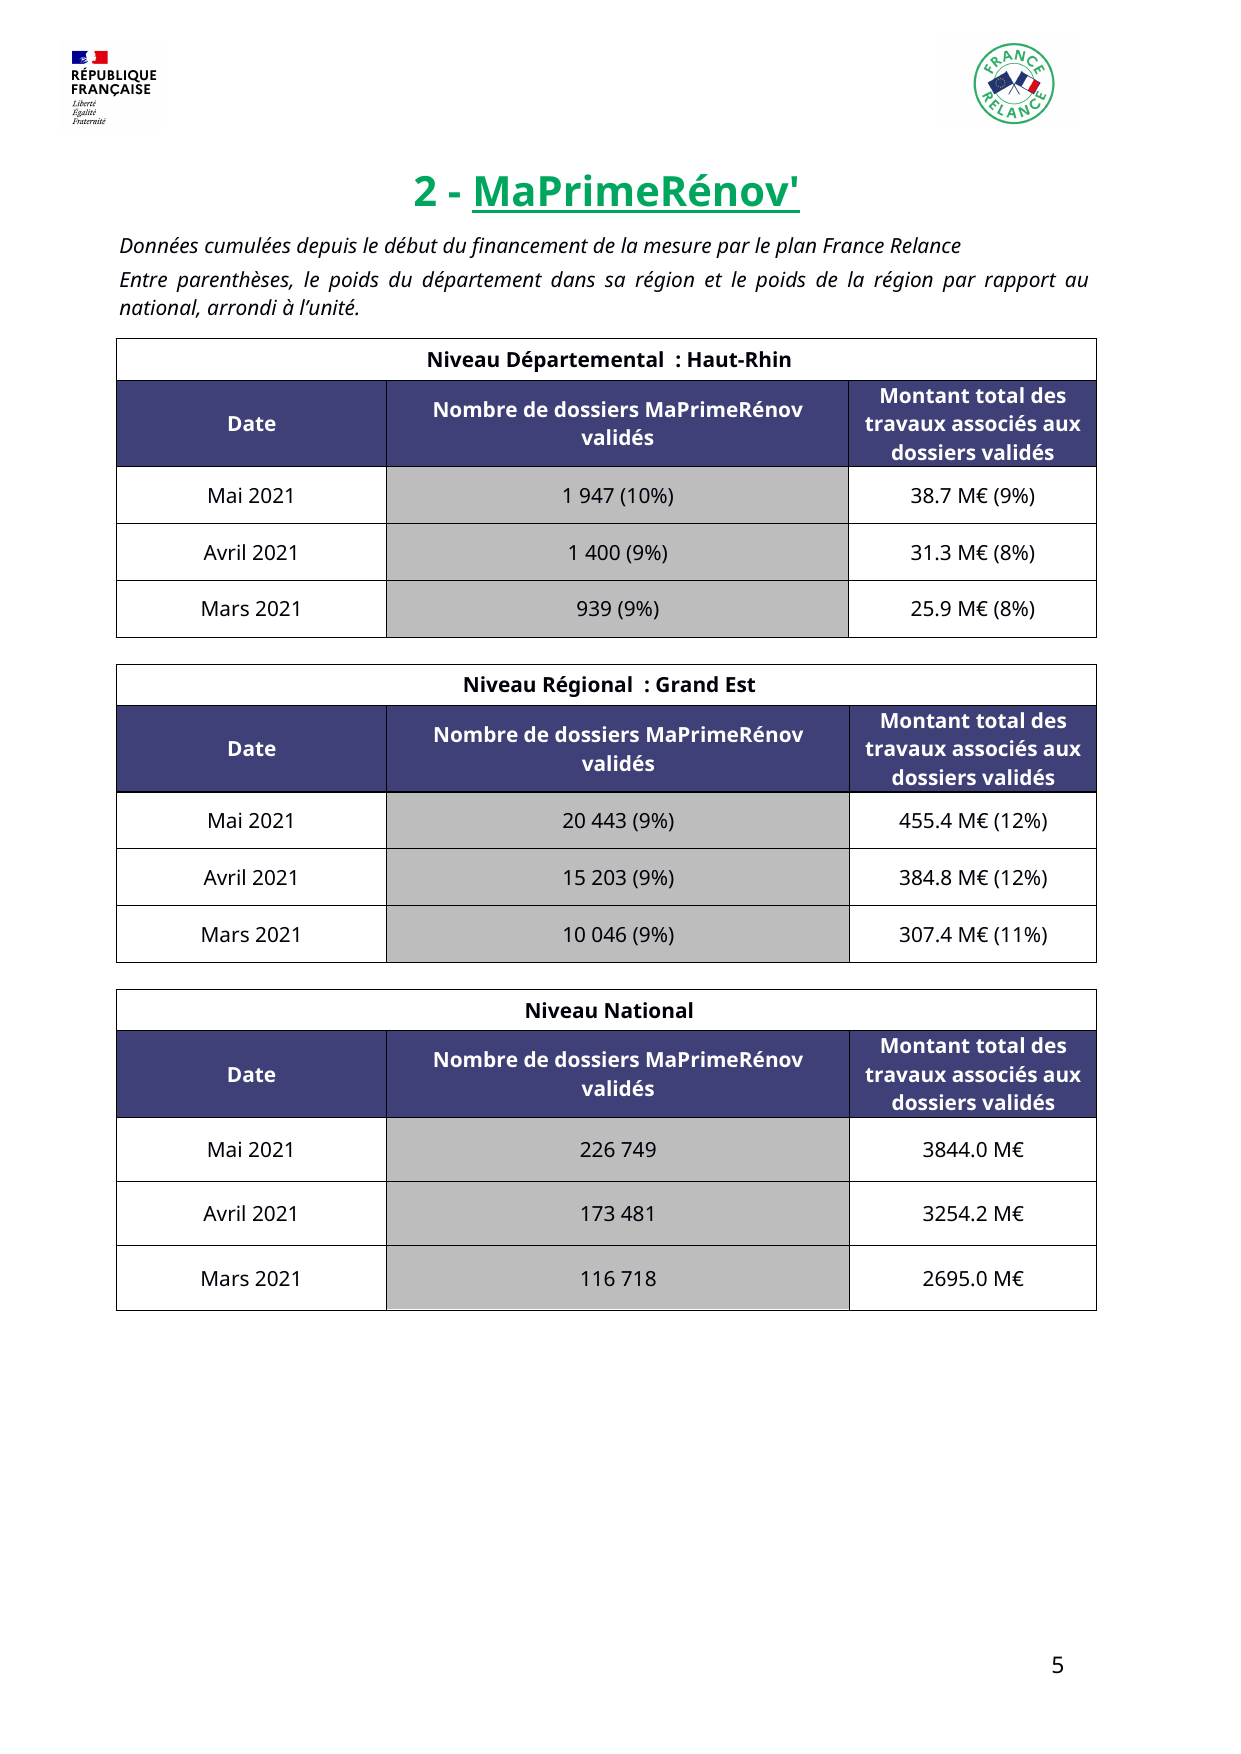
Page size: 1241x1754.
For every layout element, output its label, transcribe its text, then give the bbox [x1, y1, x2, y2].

table_cell 15 203 (9%) [387, 849, 849, 905]
table_cell 173 481 [387, 1182, 849, 1245]
table_cell Nombre de dossiers MaPrimeRénov validés [387, 1031, 849, 1117]
table_cell 384.8 M€ (12%) [850, 849, 1096, 905]
table_cell 455.4 M€ (12%) [850, 793, 1096, 848]
text Données cumulées depuis le début du financement de la mesure par le plan France Relance [119, 231, 1094, 260]
table_cell Mars 2021 [117, 581, 386, 637]
table_cell Date [117, 381, 386, 466]
table_cell Avril 2021 [117, 849, 386, 905]
table_cell 25.9 M€ (8%) [849, 581, 1096, 637]
table_header Niveau Régional : Grand Est [117, 665, 1096, 705]
table_cell Mai 2021 [117, 793, 386, 848]
table_cell Mai 2021 [117, 1118, 386, 1181]
table_cell 307.4 M€ (11%) [850, 906, 1096, 962]
table_cell Date [117, 1031, 386, 1117]
subtitle 2 - MaPrimeRénov' [119, 162, 1094, 219]
table_cell Mars 2021 [117, 906, 386, 962]
table_cell 116 718 [387, 1246, 849, 1309]
table_cell Avril 2021 [117, 524, 386, 580]
table_cell 38.7 M€ (9%) [849, 467, 1096, 523]
table_header Niveau Départemental : Haut-Rhin [117, 339, 1096, 380]
table_cell Montant total des travaux associés aux dossiers validés [850, 1031, 1096, 1117]
table_cell 3254.2 M€ [850, 1182, 1096, 1245]
table_cell 3844.0 M€ [850, 1118, 1096, 1181]
table_cell 31.3 M€ (8%) [849, 524, 1096, 580]
picture [935, 31, 1082, 126]
table_cell Montant total des travaux associés aux dossiers validés [850, 706, 1096, 791]
table_cell Nombre de dossiers MaPrimeRénov validés [387, 381, 848, 466]
table_cell Nombre de dossiers MaPrimeRénov validés [387, 706, 849, 791]
text Entre parenthèses, le poids du département dans sa région et le poids de la région par rapport au national, arrondi à l’unité. [119, 265, 1094, 322]
table_cell 1 947 (10%) [387, 467, 848, 523]
table_cell Mai 2021 [117, 467, 386, 523]
table_cell Avril 2021 [117, 1182, 386, 1245]
table_cell 226 749 [387, 1118, 849, 1181]
table_cell Mars 2021 [117, 1246, 386, 1309]
table_cell 20 443 (9%) [387, 793, 849, 848]
table_cell Montant total des travaux associés aux dossiers validés [849, 381, 1096, 466]
table_cell 10 046 (9%) [387, 906, 849, 962]
table_header Niveau National [117, 990, 1096, 1030]
table_cell 939 (9%) [387, 581, 848, 637]
table_cell 2695.0 M€ [850, 1246, 1096, 1309]
table_cell Date [117, 706, 386, 791]
picture [60, 39, 163, 133]
table_cell 1 400 (9%) [387, 524, 848, 580]
